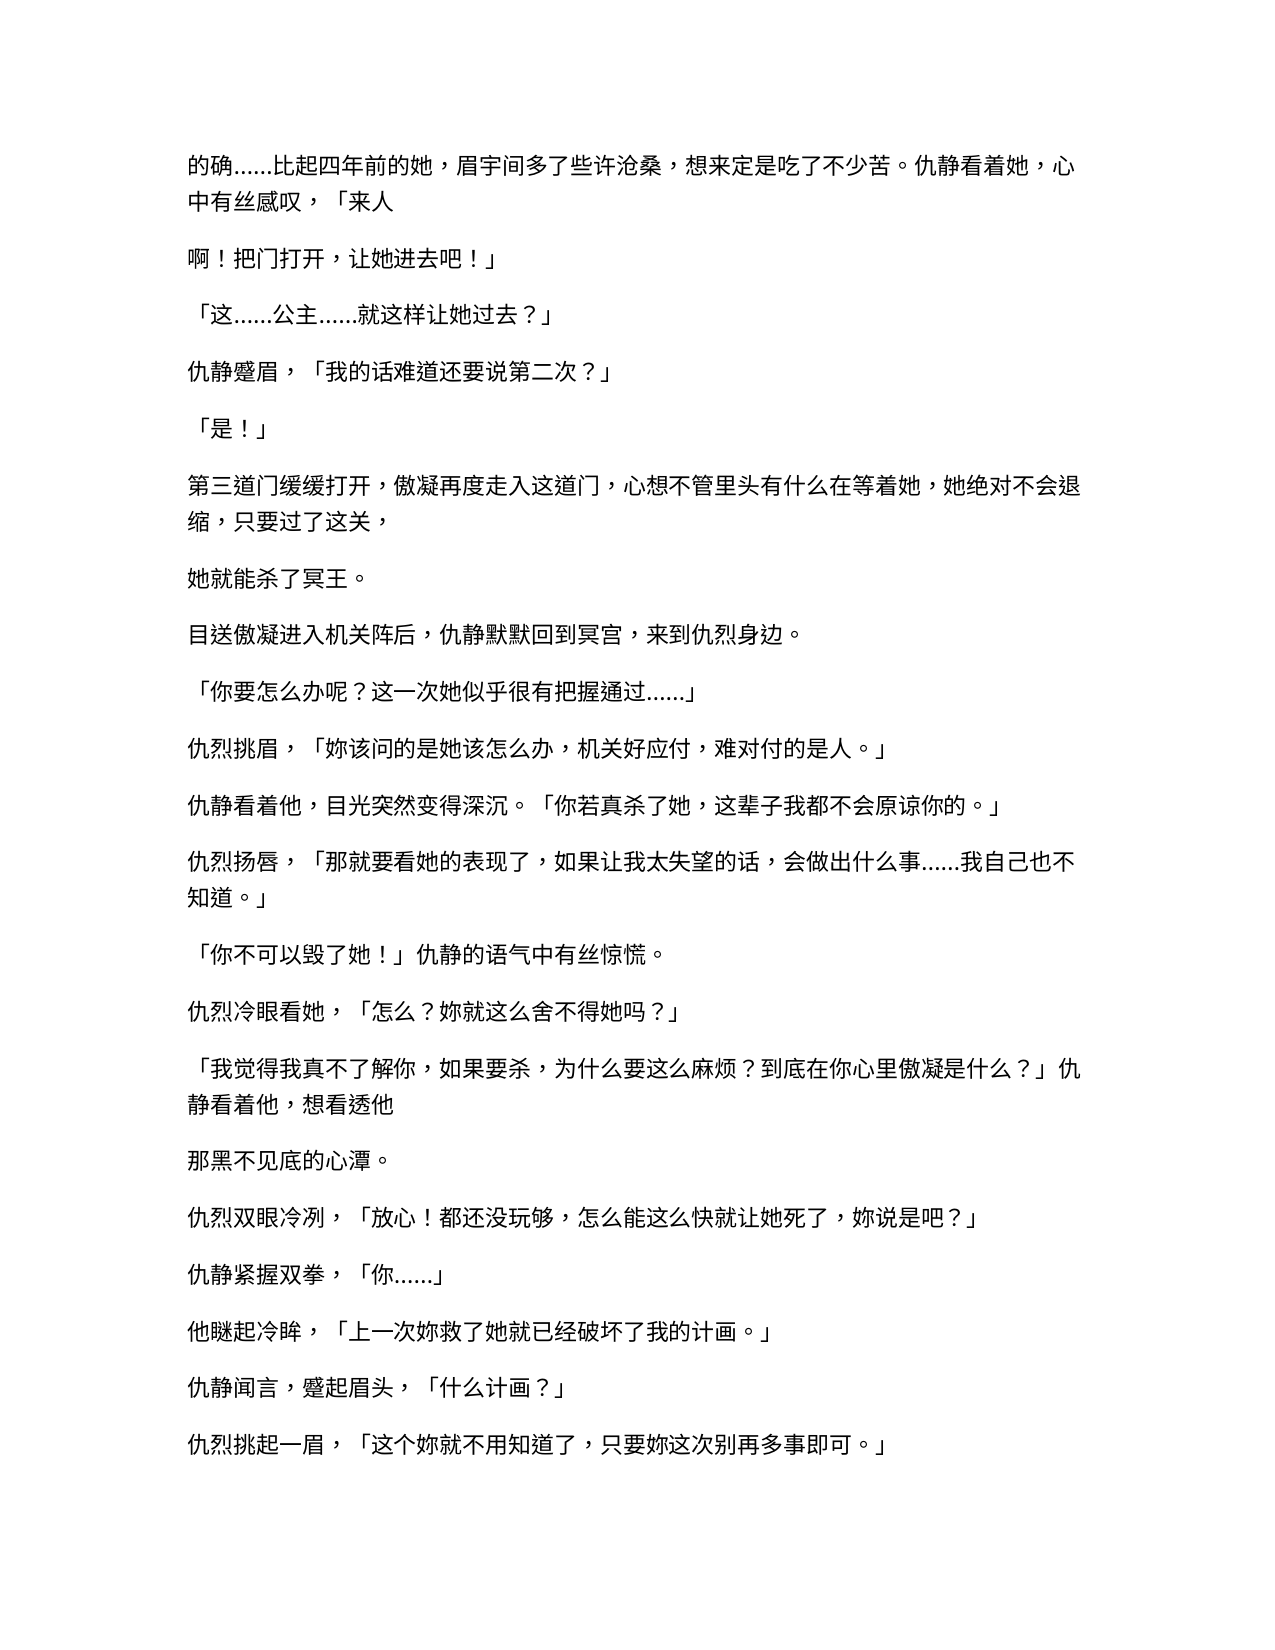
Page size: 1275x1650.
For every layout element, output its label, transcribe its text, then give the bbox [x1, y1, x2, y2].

text 仇静看着他，目光突然变得深沉。「你若真杀了她，这辈子我都不会原谅你的。」 [187, 789, 1087, 821]
text 「我觉得我真不了解你，如果要杀，为什么要这么麻烦？到底在你心里傲凝是什么？」仇静看着他，想看透他 [187, 1053, 1087, 1120]
text 「是！」 [187, 413, 1087, 444]
text 仇烈挑起一眉，「这个妳就不用知道了，只要妳这次别再多事即可。」 [187, 1429, 1087, 1460]
text 啊！把门打开，让她进去吧！」 [187, 243, 1087, 274]
text 仇烈双眼冷冽，「放心！都还没玩够，怎么能这么快就让她死了，妳说是吧？」 [187, 1202, 1087, 1233]
text 他瞇起冷眸，「上一次妳救了她就已经破坏了我的计画。」 [187, 1316, 1087, 1347]
text 仇静蹙眉，「我的话难道还要说第二次？」 [187, 356, 1087, 387]
text 那黑不见底的心潭。 [187, 1145, 1087, 1177]
text 仇烈挑眉，「妳该问的是她该怎么办，机关好应付，难对付的是人。」 [187, 733, 1087, 764]
text 仇静紧握双拳，「你……」 [187, 1259, 1087, 1290]
text 「你要怎么办呢？这一次她似乎很有把握通过……」 [187, 676, 1087, 707]
text 的确……比起四年前的她，眉宇间多了些许沧桑，想来定是吃了不少苦。仇静看着她，心中有丝感叹，「来人 [187, 150, 1087, 217]
text 她就能杀了冥王。 [187, 562, 1087, 594]
text 仇烈扬唇，「那就要看她的表现了，如果让我太失望的话，会做出什么事……我自己也不知道。」 [187, 846, 1087, 913]
text 「这……公主……就这样让她过去？」 [187, 299, 1087, 331]
text 「你不可以毁了她！」仇静的语气中有丝惊慌。 [187, 939, 1087, 970]
text 目送傲凝进入机关阵后，仇静默默回到冥宫，来到仇烈身边。 [187, 619, 1087, 651]
text 第三道门缓缓打开，傲凝再度走入这道门，心想不管里头有什么在等着她，她绝对不会退缩，只要过了这关， [187, 470, 1087, 537]
text 仇烈冷眼看她，「怎么？妳就这么舍不得她吗？」 [187, 996, 1087, 1027]
text 仇静闻言，蹙起眉头，「什么计画？」 [187, 1372, 1087, 1404]
